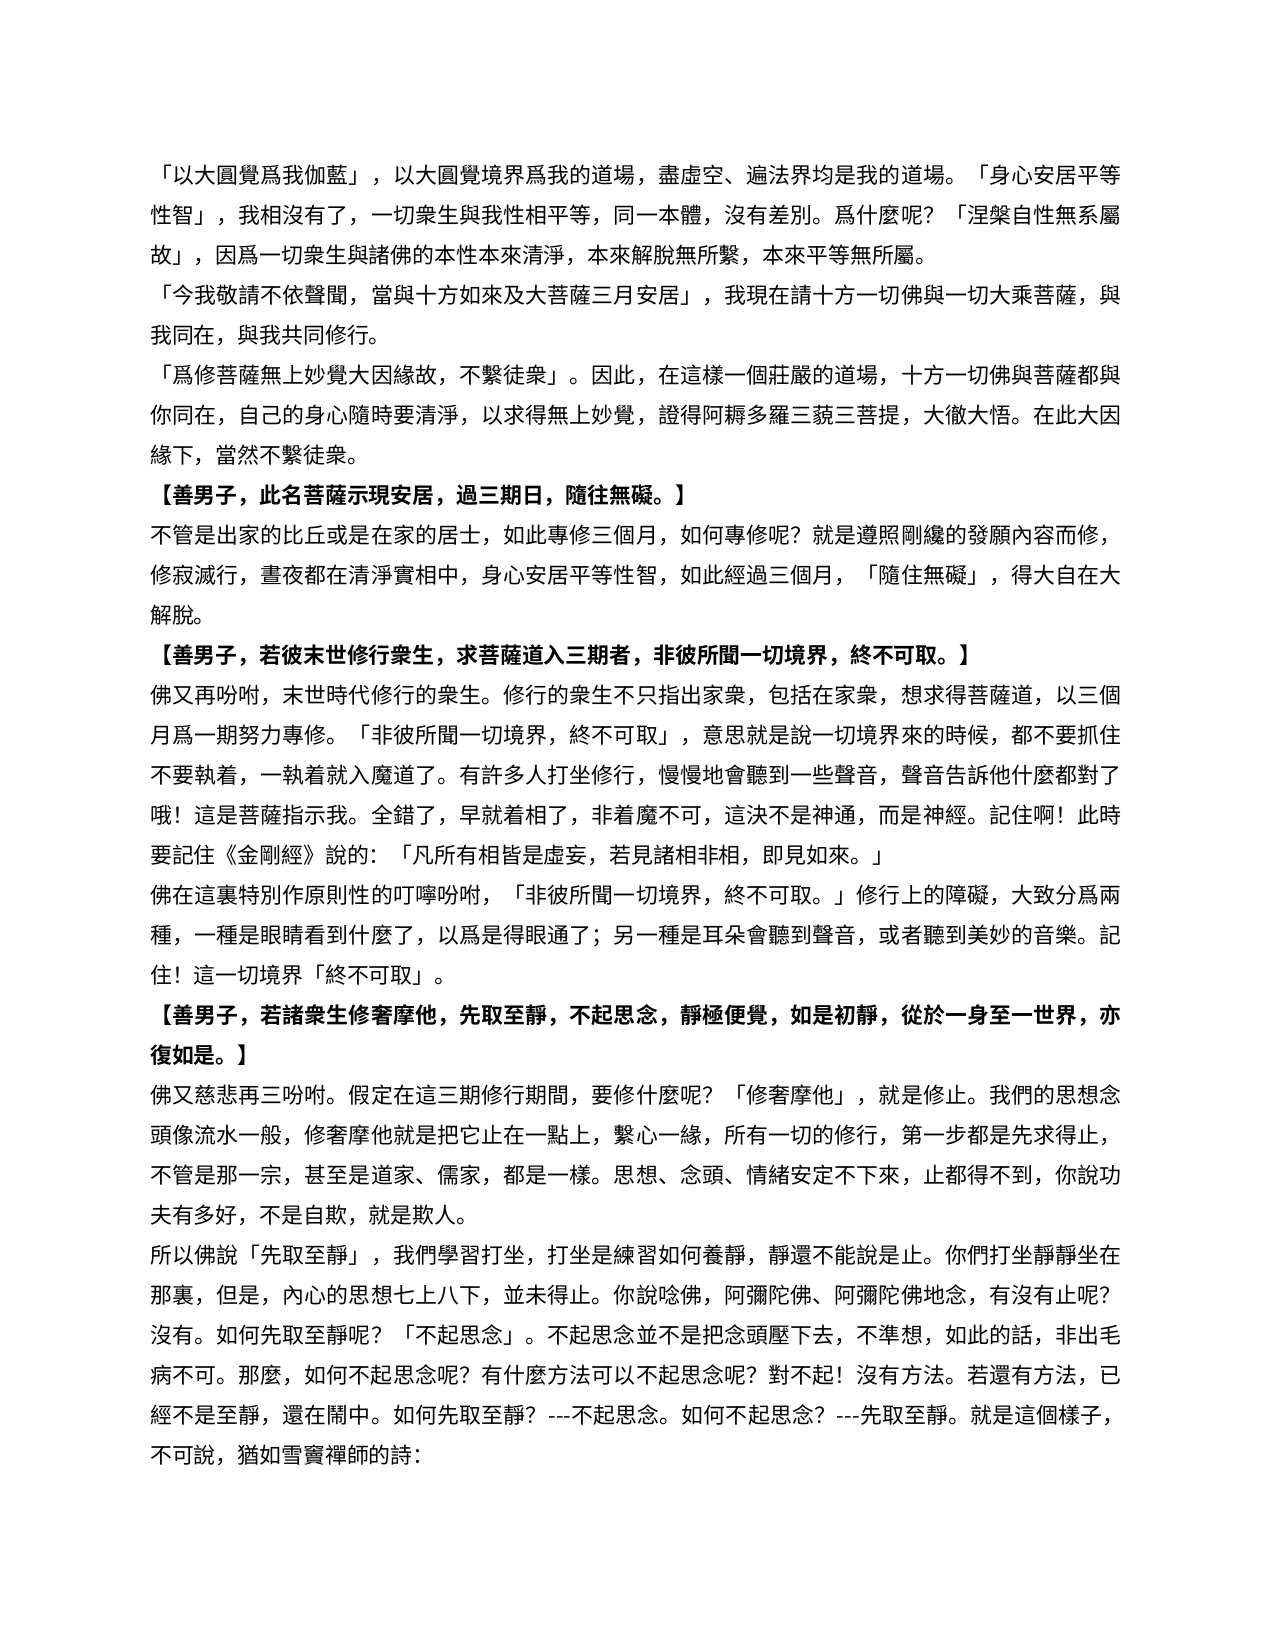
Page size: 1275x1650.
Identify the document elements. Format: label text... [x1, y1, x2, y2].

text 佛在這裏特別作原則性的叮嚀吩咐，「非彼所聞一切境界，終不可取。」修行上的障礙，大致分爲兩種，一種是眼睛看到什麼了，以爲是得眼通了；另一種是耳朵會聽到聲音，或者聽到美妙的音樂。記住！這一切境界「終不可取」。 [150, 870, 1125, 990]
text 不管是出家的比丘或是在家的居士，如此專修三個月，如何專修呢？就是遵照剛纔的發願內容而修，修寂滅行，晝夜都在清淨實相中，身心安居平等性智，如此經過三個月，「隨住無礙」，得大自在大解脫。 [150, 510, 1125, 630]
text 【善男子，此名菩薩示現安居，過三期日，隨往無礙。】 [150, 470, 1125, 510]
text 所以佛說「先取至靜」，我們學習打坐，打坐是練習如何養靜，靜還不能說是止。你們打坐靜靜坐在那裏，但是，內心的思想七上八下，並未得止。你說唸佛，阿彌陀佛、阿彌陀佛地念，有沒有止呢？沒有。如何先取至靜呢？「不起思念」。不起思念並不是把念頭壓下去，不準想，如此的話，非出毛病不可。那麼，如何不起思念呢？有什麼方法可以不起思念呢？對不起！沒有方法。若還有方法，已經不是至靜，還在鬧中。如何先取至靜？---不起思念。如何不起思念？---先取至靜。就是這個樣子，不可說，猶如雪竇禪師的詩： [150, 1230, 1125, 1470]
text 【善男子，若諸衆生修奢摩他，先取至靜，不起思念，靜極便覺，如是初靜，從於一身至一世界，亦復如是。】 [150, 990, 1125, 1070]
text 佛又慈悲再三吩咐。假定在這三期修行期間，要修什麼呢？「修奢摩他」，就是修止。我們的思想念頭像流水一般，修奢摩他就是把它止在一點上，繫心一緣，所有一切的修行，第一步都是先求得止，不管是那一宗，甚至是道家、儒家，都是一樣。思想、念頭、情緒安定不下來，止都得不到，你說功夫有多好，不是自欺，就是欺人。 [150, 1070, 1125, 1230]
text 「爲修菩薩無上妙覺大因緣故，不繫徒衆」。因此，在這樣一個莊嚴的道場，十方一切佛與菩薩都與你同在，自己的身心隨時要清淨，以求得無上妙覺，證得阿耨多羅三藐三菩提，大徹大悟。在此大因緣下，當然不繫徒衆。 [150, 350, 1125, 470]
text 「以大圓覺爲我伽藍」，以大圓覺境界爲我的道場，盡虛空、遍法界均是我的道場。「身心安居平等性智」，我相沒有了，一切衆生與我性相平等，同一本體，沒有差別。爲什麼呢？「涅槃自性無系屬故」，因爲一切衆生與諸佛的本性本來清淨，本來解脫無所繫，本來平等無所屬。 [150, 150, 1125, 270]
text 「今我敬請不依聲聞，當與十方如來及大菩薩三月安居」，我現在請十方一切佛與一切大乘菩薩，與我同在，與我共同修行。 [150, 270, 1125, 350]
text 【善男子，若彼末世修行衆生，求菩薩道入三期者，非彼所聞一切境界，終不可取。】 [150, 630, 1125, 670]
text 佛又再吩咐，末世時代修行的衆生。修行的衆生不只指出家衆，包括在家衆，想求得菩薩道，以三個月爲一期努力專修。「非彼所聞一切境界，終不可取」，意思就是說一切境界來的時候，都不要抓住，不要執着，一執着就入魔道了。有許多人打坐修行，慢慢地會聽到一些聲音，聲音告訴他什麼都對了，哦！這是菩薩指示我。全錯了，早就着相了，非着魔不可，這決不是神通，而是神經。記住啊！此時要記住《金剛經》說的：「凡所有相皆是虛妄，若見諸相非相，即見如來。」 [150, 670, 1125, 870]
